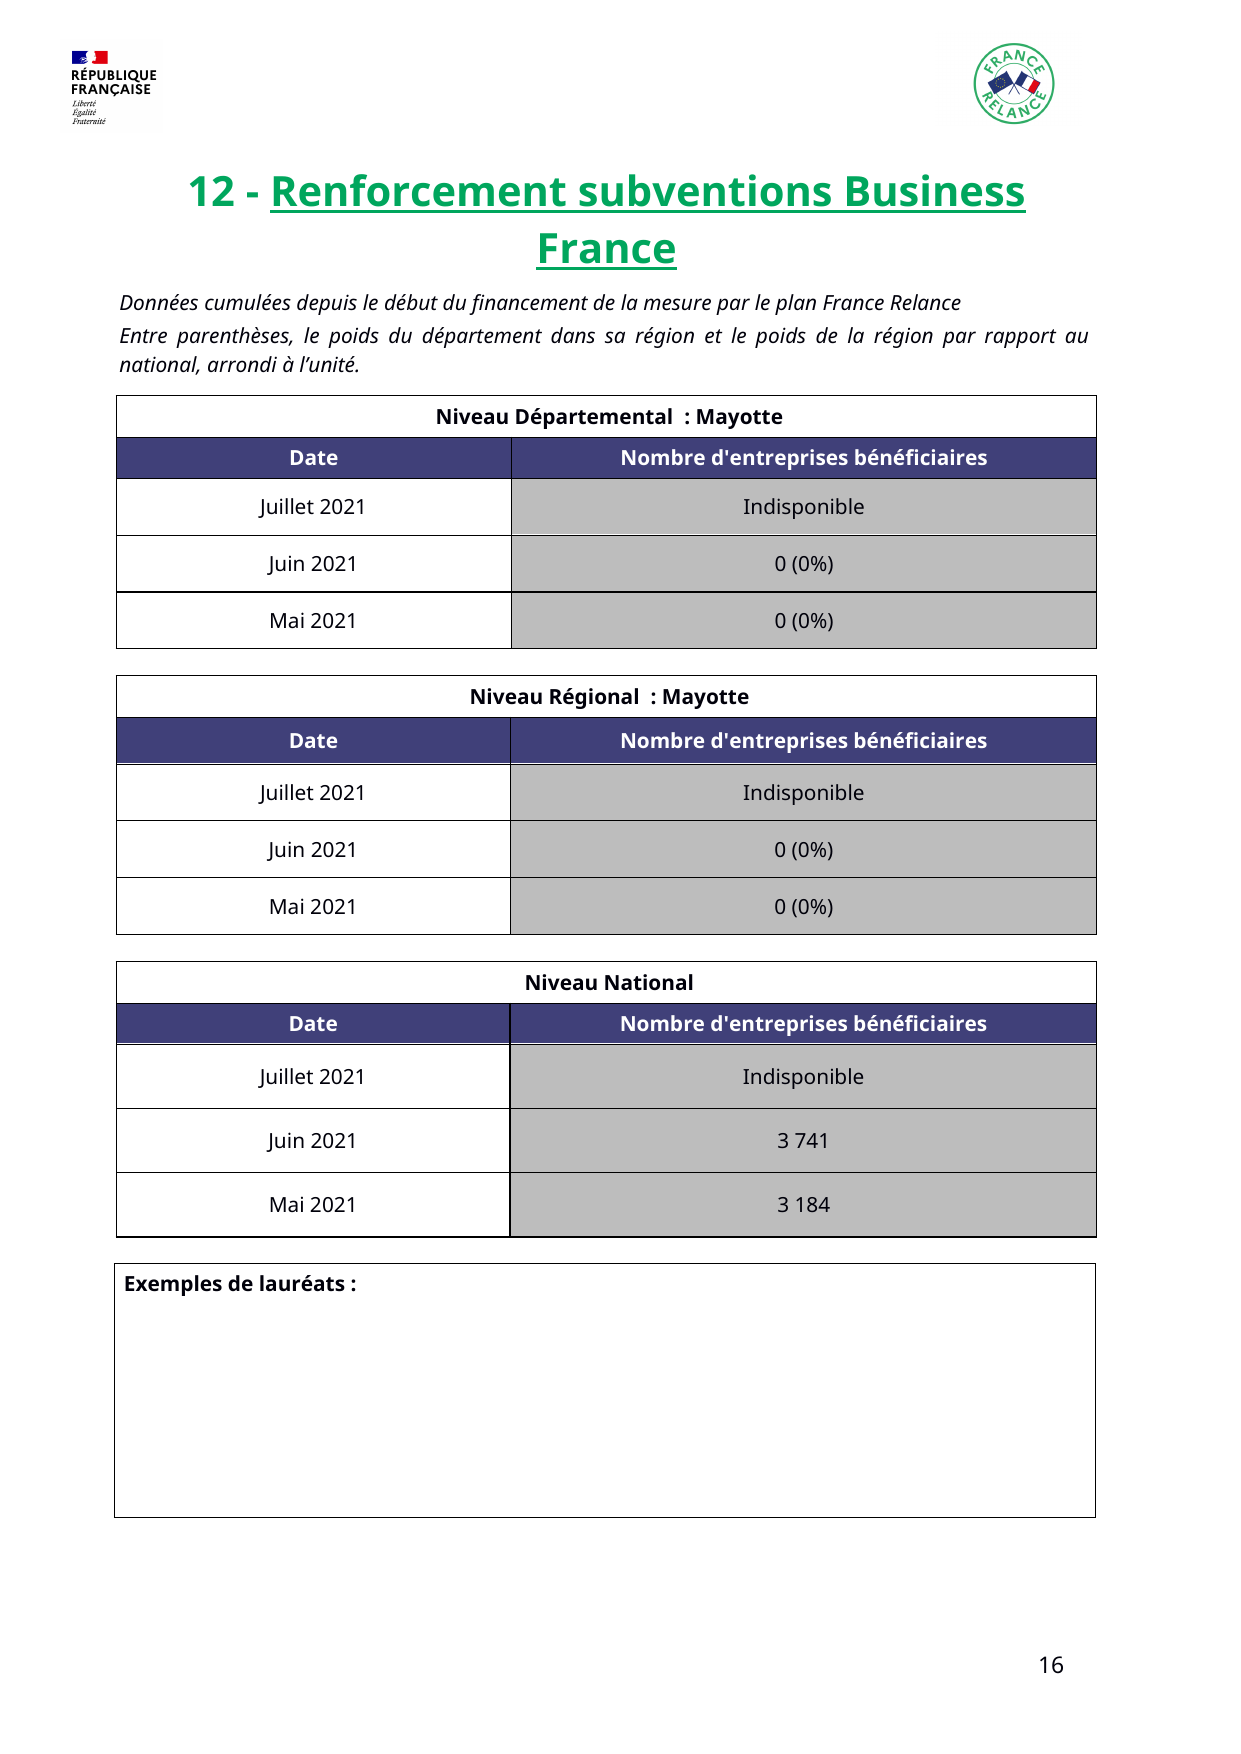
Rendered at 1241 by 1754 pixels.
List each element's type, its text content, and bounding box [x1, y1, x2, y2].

table_header Niveau Départemental : Mayotte [117, 396, 1096, 437]
table_cell Juin 2021 [117, 536, 511, 591]
table_cell Date [117, 1004, 509, 1043]
table_cell 0 (0%) [511, 821, 1096, 877]
table_cell Mai 2021 [117, 878, 510, 934]
subtitle 12 - Renforcement subventions Business France [119, 162, 1094, 276]
table_cell Mai 2021 [117, 1173, 509, 1236]
table_cell Juillet 2021 [117, 479, 511, 534]
table_cell Indisponible [511, 1045, 1096, 1108]
table_cell 3 741 [511, 1109, 1096, 1172]
table_cell 0 (0%) [512, 593, 1096, 648]
picture [60, 39, 164, 133]
text Données cumulées depuis le début du financement de la mesure par le plan France Relance [119, 288, 1094, 317]
table_cell Indisponible [511, 765, 1096, 820]
table_cell Nombre d'entreprises bénéficiaires [511, 1004, 1096, 1043]
table_cell Juillet 2021 [117, 765, 510, 820]
table_cell Date [117, 718, 510, 763]
table_cell Date [117, 438, 511, 478]
table_cell Mai 2021 [117, 593, 511, 648]
table_cell Juin 2021 [117, 821, 510, 877]
table_cell Juillet 2021 [117, 1045, 509, 1108]
table_cell 0 (0%) [511, 878, 1096, 934]
table_header Exemples de lauréats : [115, 1264, 1095, 1517]
table_cell Juin 2021 [117, 1109, 509, 1172]
table_cell Indisponible [512, 479, 1096, 534]
picture [935, 31, 1082, 126]
table_header Niveau National [117, 962, 1096, 1002]
table_cell Nombre d'entreprises bénéficiaires [511, 718, 1096, 763]
text Entre parenthèses, le poids du département dans sa région et le poids de la région par rapport au national, arrondi à l’unité. [119, 321, 1094, 378]
table_header Niveau Régional : Mayotte [117, 676, 1096, 717]
table_cell Nombre d'entreprises bénéficiaires [512, 438, 1096, 478]
table_cell 3 184 [511, 1173, 1096, 1236]
table_cell 0 (0%) [512, 536, 1096, 591]
